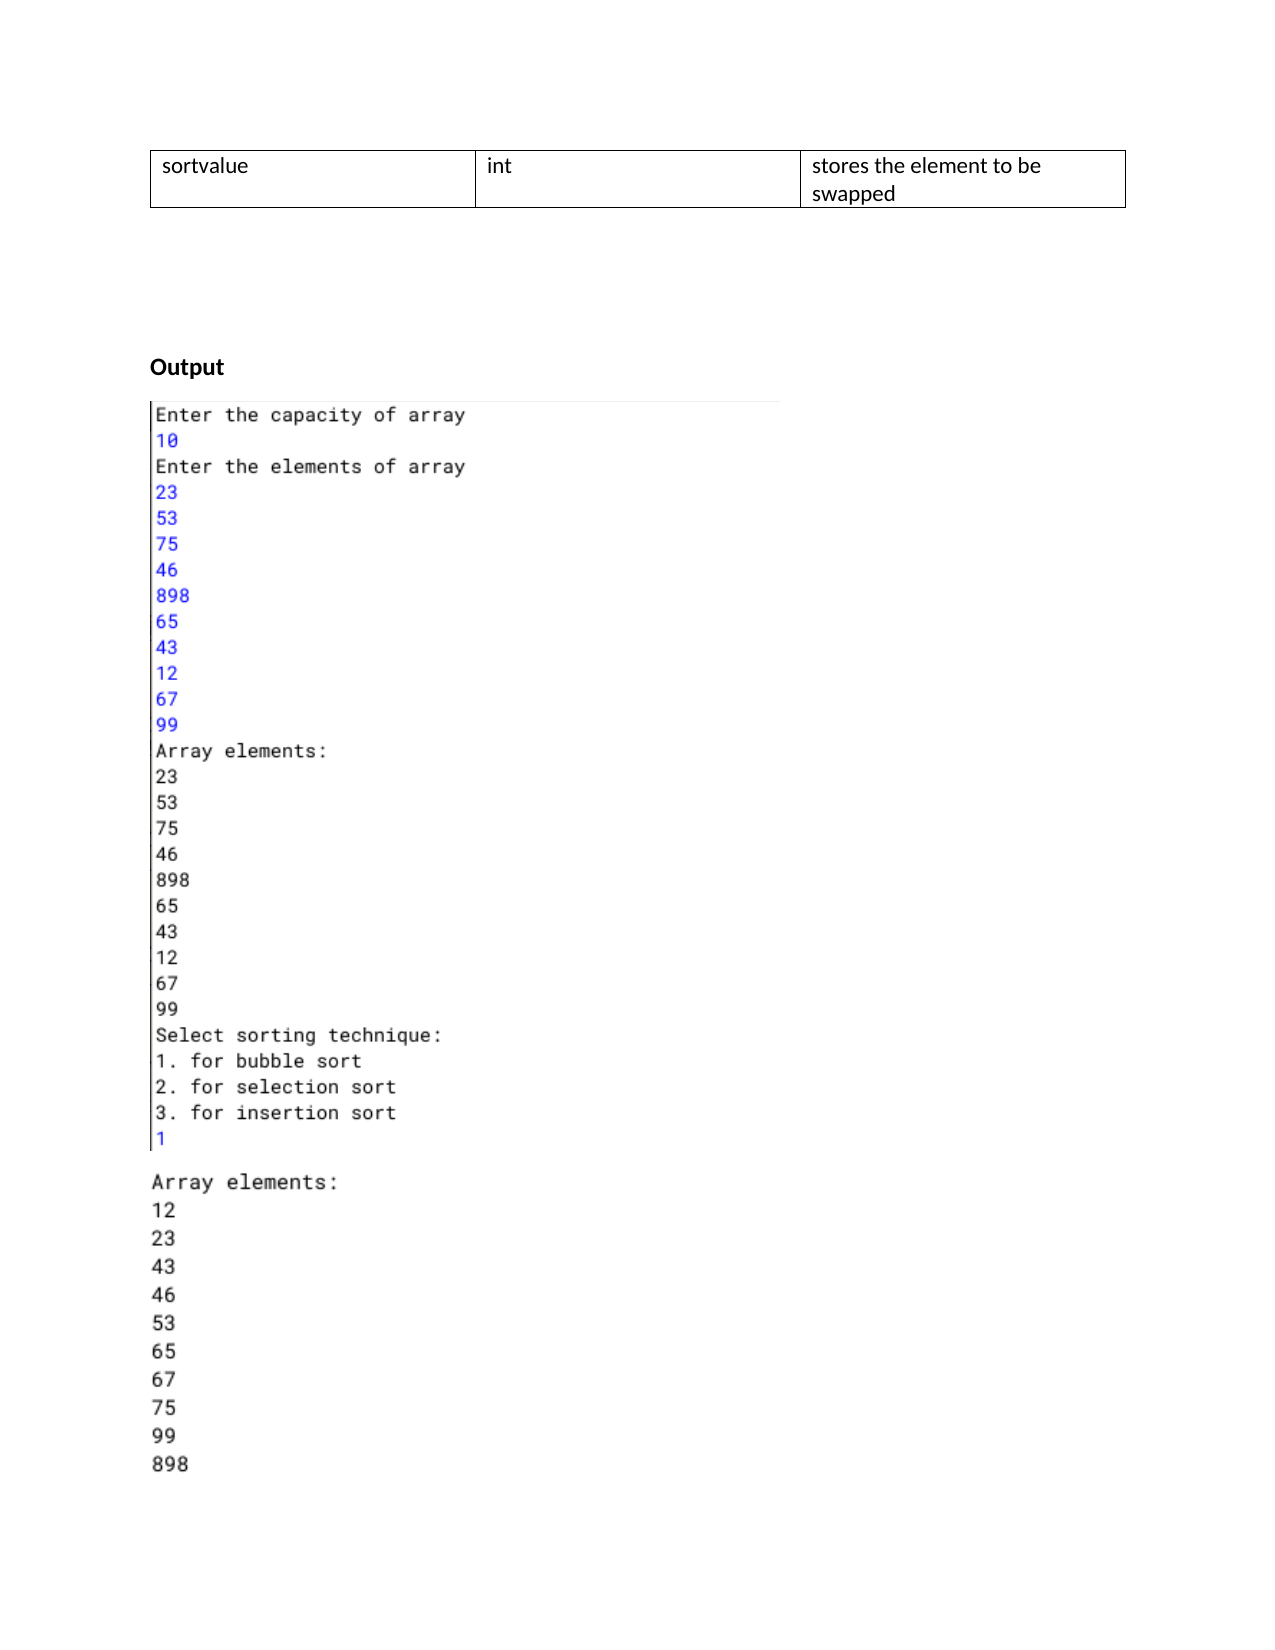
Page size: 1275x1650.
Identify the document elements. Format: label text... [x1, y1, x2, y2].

table_cell int [476, 151, 800, 207]
table_cell stores the element to be swapped [801, 151, 1125, 207]
picture [150, 401, 780, 1151]
table_cell sortvalue [151, 151, 475, 207]
text Output [150, 351, 1125, 382]
picture [150, 1170, 441, 1492]
